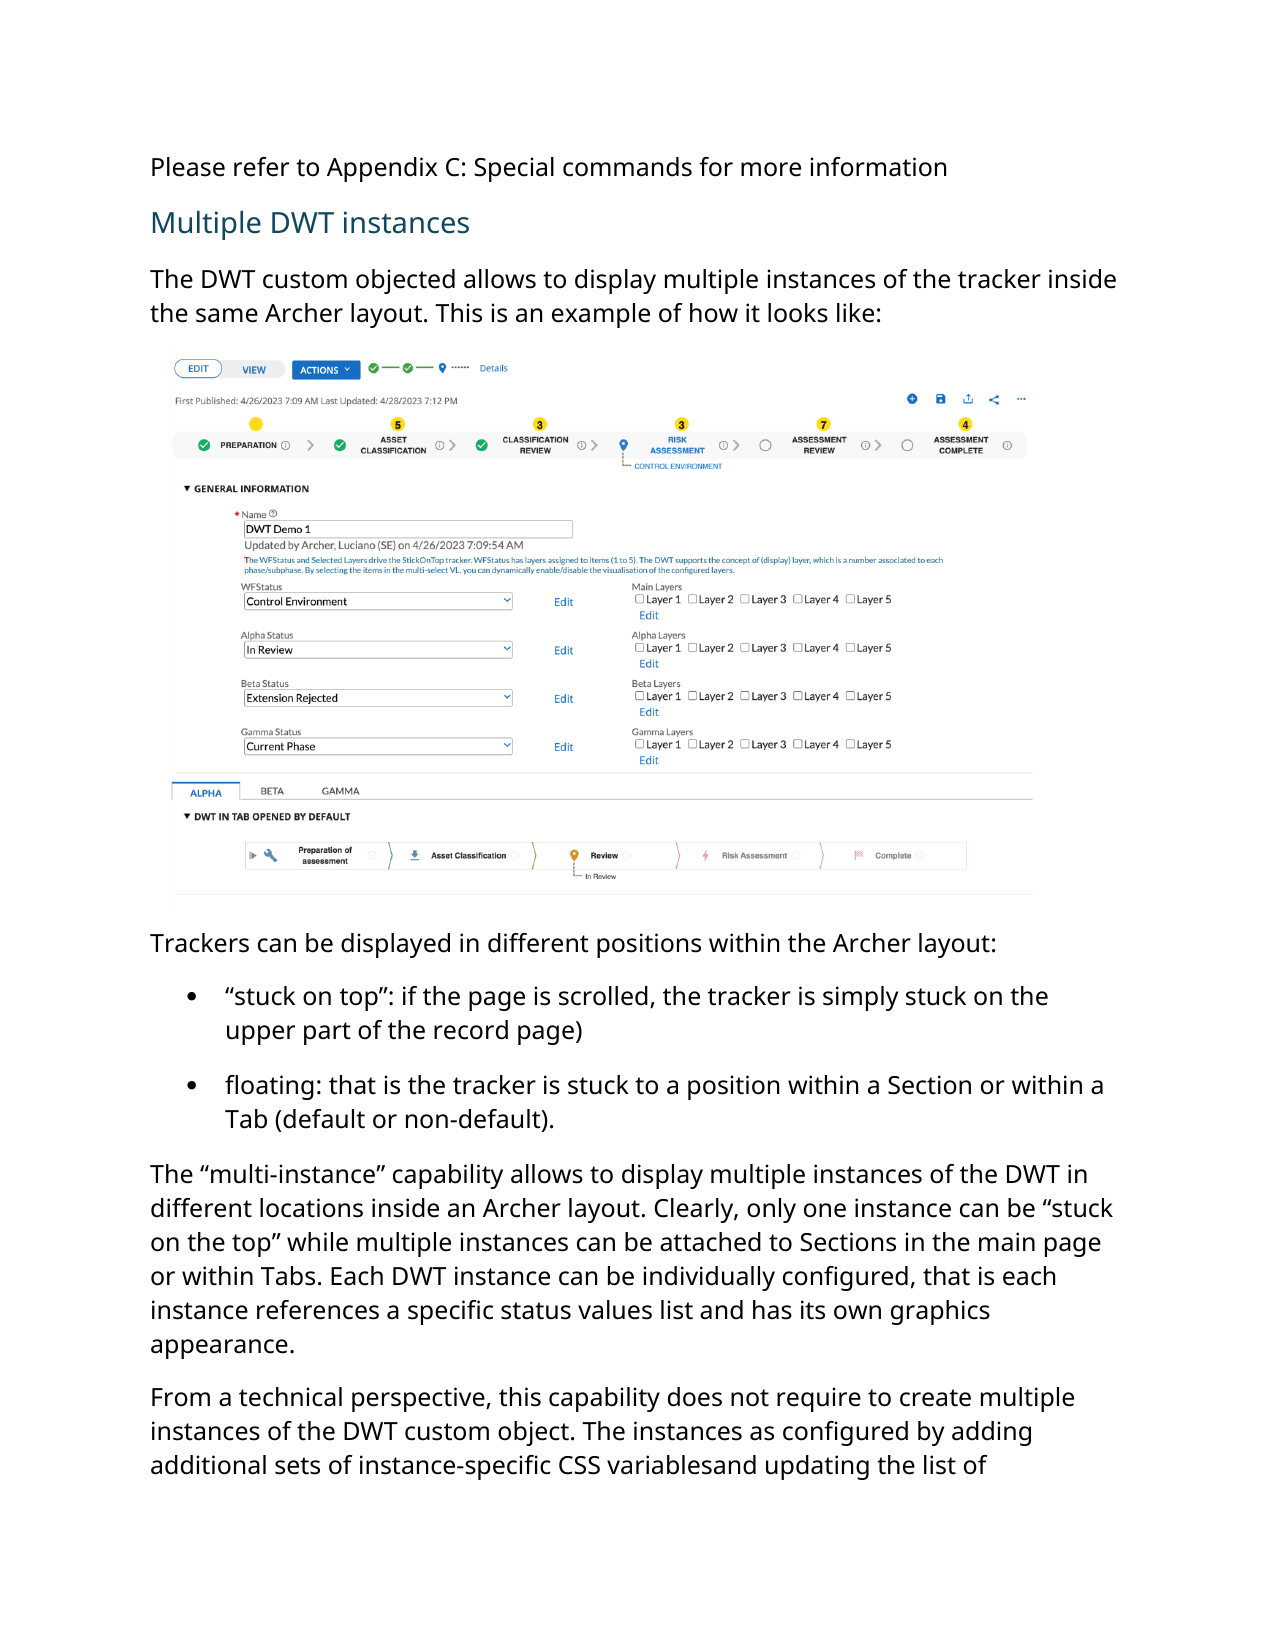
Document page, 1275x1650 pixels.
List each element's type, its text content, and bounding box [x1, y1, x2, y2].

text The “multi-instance” capability allows to display multiple instances of the DWT in different locations inside an Archer layout. Clearly, only one instance can be “stuck on the top” while multiple instances can be attached to Sections in the main page or within Tabs. Each DWT instance can be individually configured, that is each instance references a specific status values list and has its own graphics appearance. [150, 1156, 1125, 1361]
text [150, 1379, 1125, 1482]
picture [168, 348, 1044, 907]
subtitle Multiple DWT instances [150, 203, 1125, 242]
list floating: that is the tracker is stuck to a position within a Section or within a Tab (default or non-default). [187, 1067, 1125, 1135]
text The DWT custom objected allows to display multiple instances of the tracker inside the same Archer layout. This is an example of how it looks like: [150, 261, 1125, 329]
text Trackers can be displayed in different positions within the Archer layout: [150, 926, 1125, 959]
list “stuck on top”: if the page is scrolled, the tracker is simply stuck on the upper part of the record page) [187, 978, 1125, 1046]
text Please refer to Appendix C: Special commands for more information [150, 150, 1125, 184]
